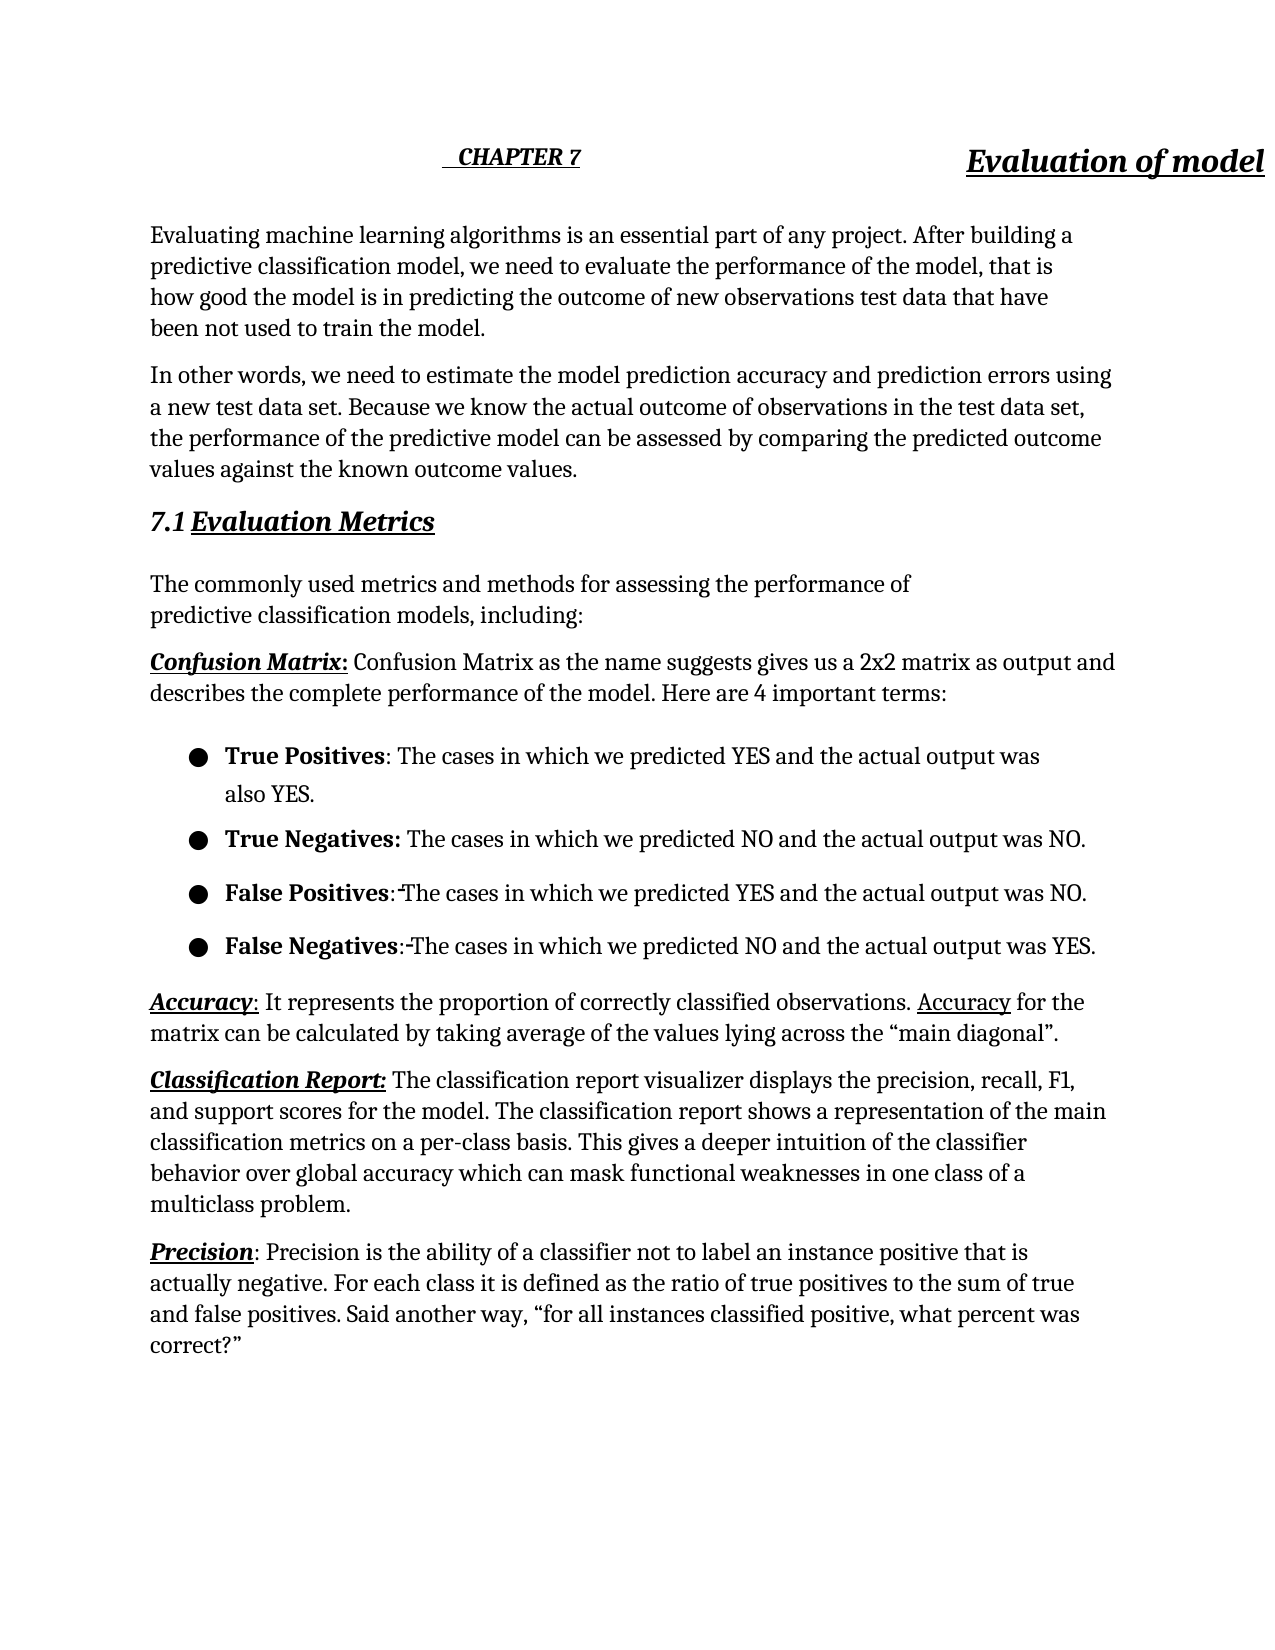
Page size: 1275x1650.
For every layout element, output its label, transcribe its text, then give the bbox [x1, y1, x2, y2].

text The commonly used metrics and methods for assessing the performance of predictive classification models, including: [150, 569, 1007, 629]
list Evaluation Metrics [150, 504, 1273, 538]
list True Negatives: The cases in which we predicted NO and the actual output was NO. [187, 811, 1273, 862]
text Precision: Precision is the ability of a classifier not to label an instance positive that is actually negative. For each class it is defined as the ratio of true positives to the sum of true and false positives. Said another way, “for all instances classified positive, what percent was correct?” [150, 1238, 1100, 1360]
text Confusion Matrix: Confusion Matrix as the name suggests gives us a 2x2 matrix as output and describes the complete performance of the model. Here are 4 important terms: [150, 648, 1116, 708]
subtitle CHAPTER 7 [150, 142, 703, 171]
subtitle Evaluation of model [885, 142, 1273, 181]
list False Positives: The cases in which we predicted YES and the actual output was NO. [187, 864, 1273, 915]
list True Positives: The cases in which we predicted YES and the actual output was also YES. [187, 727, 1076, 808]
text Evaluating machine learning algorithms is an essential part of any project. After building a predictive classification model, we need to evaluate the performance of the model, that is how good the model is in predicting the outcome of new observations test data that have been not used to train the model. [150, 221, 1092, 342]
text In other words, we need to estimate the model prediction accuracy and prediction errors using a new test data set. Because we know the actual outcome of observations in the test data set, the performance of the predictive model can be assessed by comparing the predicted outcome values against the known outcome values. [150, 361, 1120, 483]
list False Negatives: The cases in which we predicted NO and the actual output was YES. [187, 918, 1273, 969]
text Accuracy: It represents the proportion of correctly classified observations. Accuracy for the matrix can be calculated by taking average of the values lying across the “main diagonal”. [150, 988, 1100, 1047]
text Classification Report: The classification report visualizer displays the precision, recall, F1, and support scores for the model. The classification report shows a representation of the main classification metrics on a per-class basis. This gives a deeper intuition of the classifier behavior over global accuracy which can mask functional weaknesses in one class of a multiclass problem. [150, 1066, 1116, 1219]
